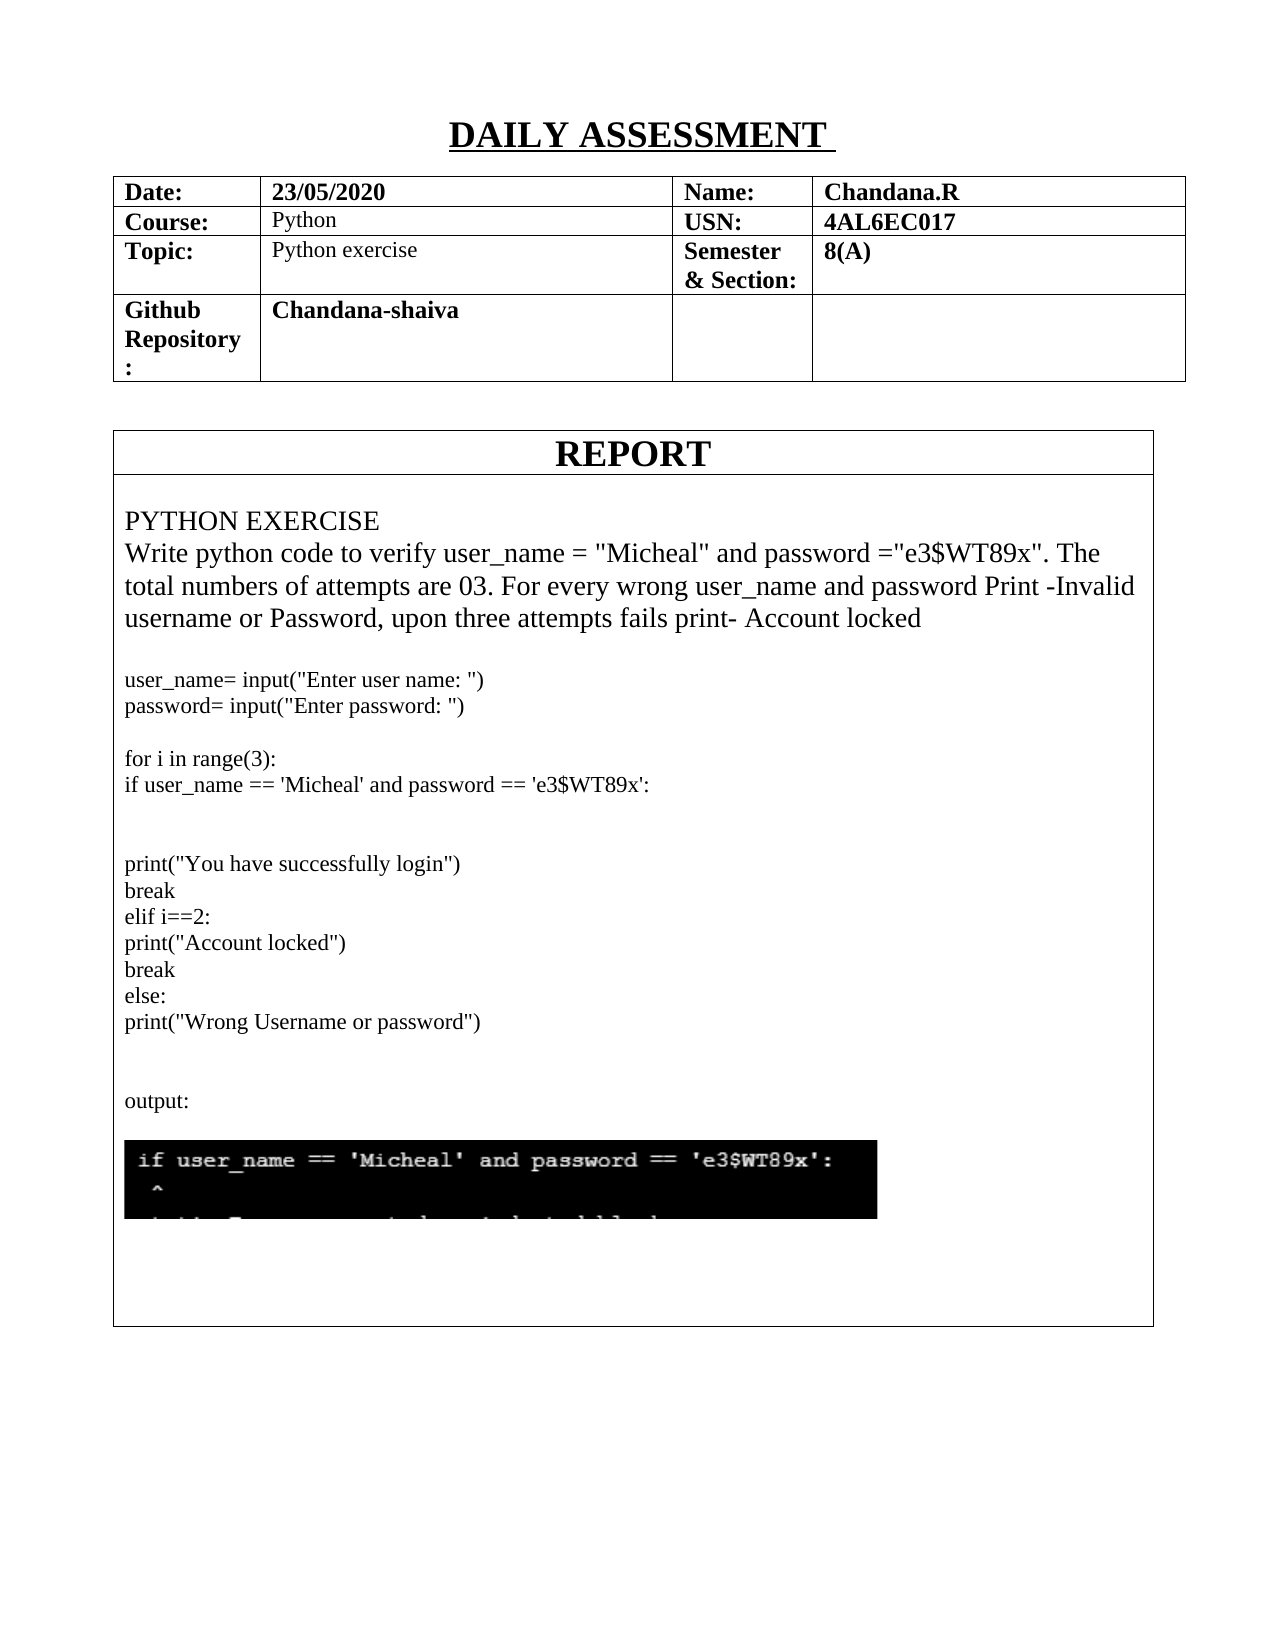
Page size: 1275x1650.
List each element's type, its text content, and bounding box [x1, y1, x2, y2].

picture [124, 1140, 878, 1219]
text DAILY ASSESSMENT [112, 112, 1162, 156]
table_header Date: [114, 177, 260, 206]
table_cell Semester & Section: [673, 236, 812, 294]
table_header 23/05/2020 [261, 177, 672, 206]
table_cell Course: [114, 207, 260, 235]
table_cell 8(A) [813, 236, 1185, 294]
table_cell Github Repository: [114, 295, 260, 381]
table_cell Python [261, 207, 672, 235]
table_cell [813, 295, 1185, 381]
table_cell PYTHON EXERCISE Write python code to verify user_name = "Micheal" and password ="e3$WT89x". The total numbers of attempts are 03. For every wrong user_name and password Print -Invalid username or Password, upon three attempts fails print- Account locked user_name= input("Enter user name: ") password= input("Enter password: ") for i in range(3): if user_name == 'Micheal' and password == 'e3$WT89x': print("You have successfully login") break elif i==2: print("Account locked") break else: print("Wrong Username or password") output: [114, 475, 1153, 1326]
table_header REPORT [114, 431, 1153, 474]
table_cell USN: [673, 207, 812, 235]
table_cell Python exercise [261, 236, 672, 294]
table_header Name: [673, 177, 812, 206]
table_cell Topic: [114, 236, 260, 294]
table_cell [673, 295, 812, 381]
table_cell Chandana-shaiva [261, 295, 672, 381]
table_cell 4AL6EC017 [813, 207, 1185, 235]
table_header Chandana.R [813, 177, 1185, 206]
